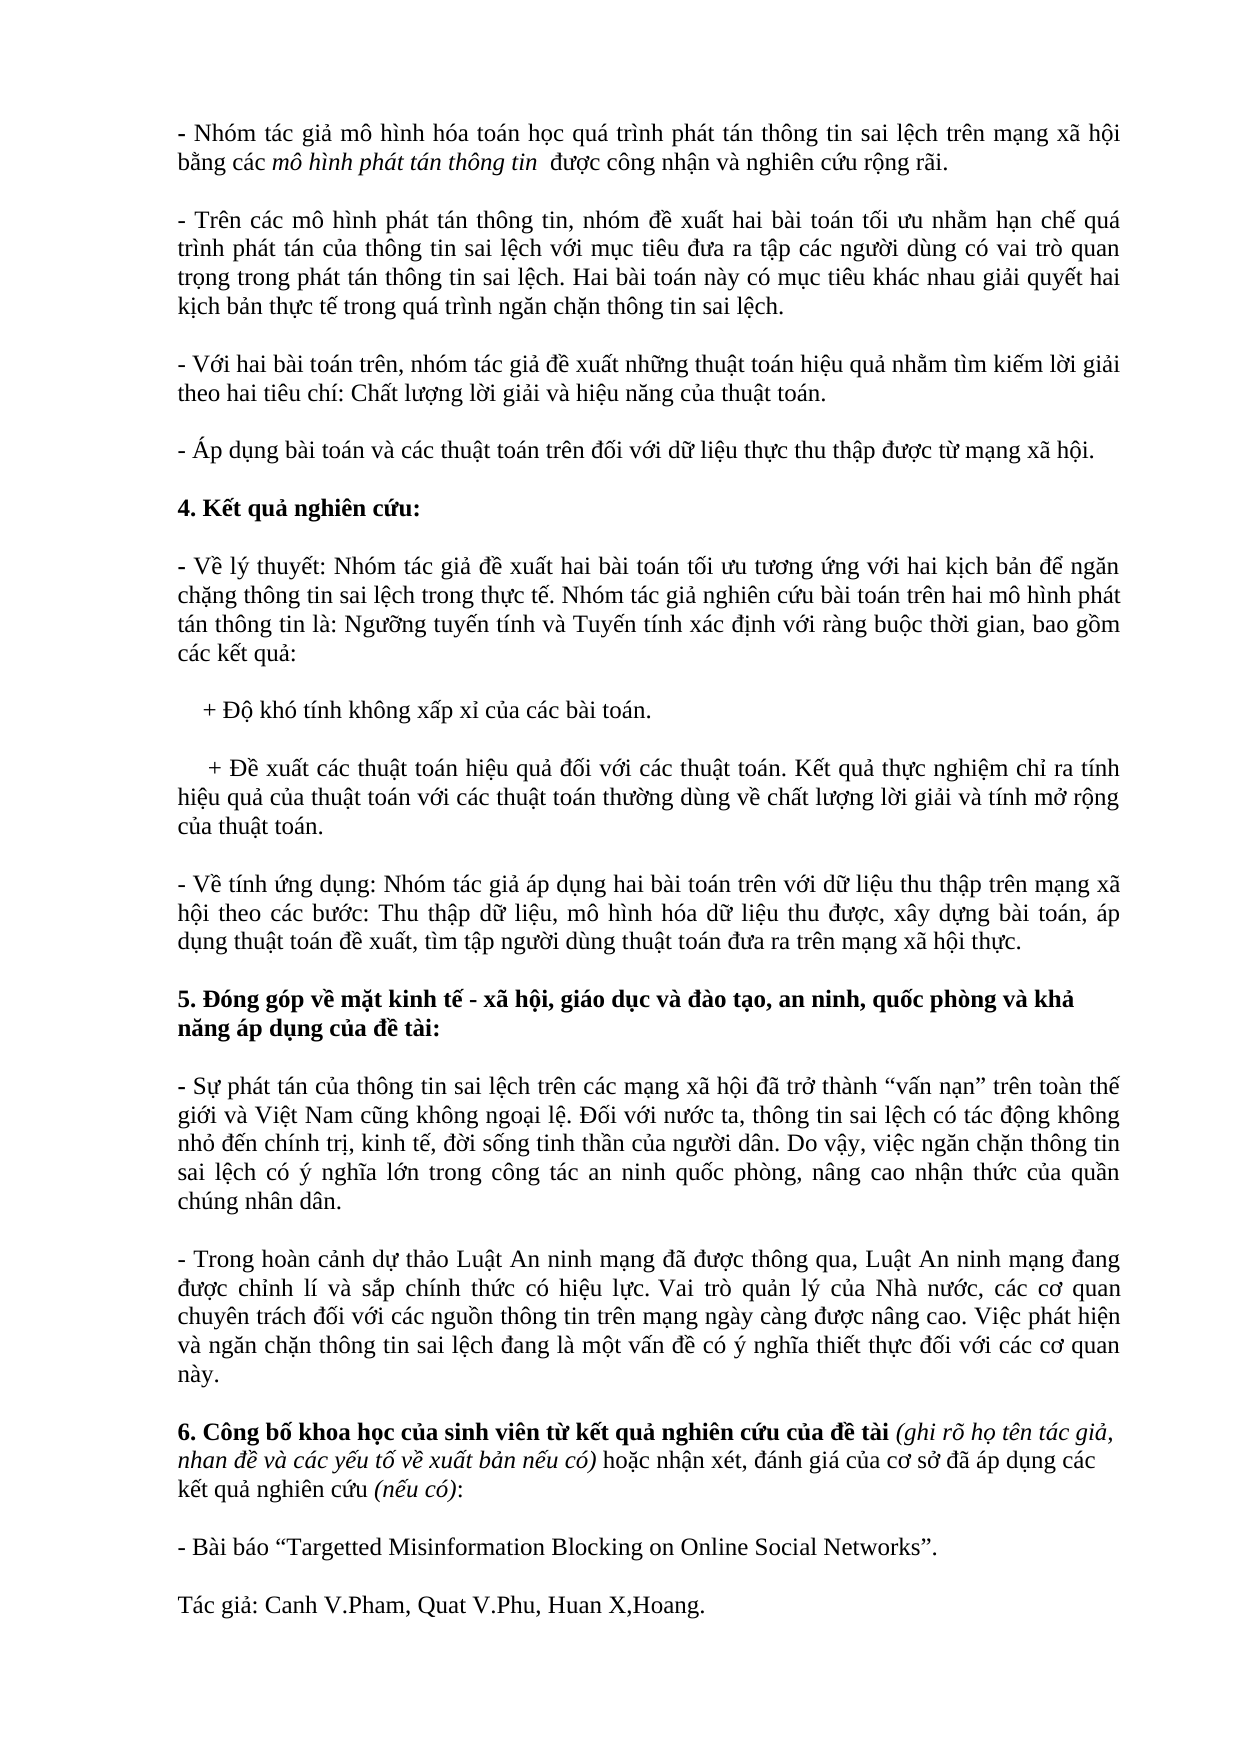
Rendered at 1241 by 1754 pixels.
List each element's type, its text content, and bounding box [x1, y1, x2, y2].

text - Nhóm tác giả mô hình hóa toán học quá trình phát tán thông tin sai lệch trên mạng xã hội bằng các mô hình phát tán thông tin được công nhận và nghiên cứu rộng rãi. [177, 118, 1122, 176]
text Tác giả: Canh V.Pham, Quat V.Phu, Huan X,Hoang. [177, 1590, 1122, 1619]
text - Sự phát tán của thông tin sai lệch trên các mạng xã hội đã trở thành “vấn nạn” trên toàn thế giới và Việt Nam cũng không ngoại lệ. Đối với nước ta, thông tin sai lệch có tác động không nhỏ đến chính trị, kinh tế, đời sống tinh thần của người dân. Do vậy, việc ngăn chặn thông tin sai lệch có ý nghĩa lớn trong công tác an ninh quốc phòng, nâng cao nhận thức của quần chúng nhân dân. [177, 1071, 1122, 1215]
text - Bài báo “Targetted Misinformation Blocking on Online Social Networks”. [177, 1532, 1122, 1561]
text - Trên các mô hình phát tán thông tin, nhóm đề xuất hai bài toán tối ưu nhằm hạn chế quá trình phát tán của thông tin sai lệch với mục tiêu đưa ra tập các người dùng có vai trò quan trọng trong phát tán thông tin sai lệch. Hai bài toán này có mục tiêu khác nhau giải quyết hai kịch bản thực tế trong quá trình ngăn chặn thông tin sai lệch. [177, 205, 1122, 320]
text 6. Công bố khoa học của sinh viên từ kết quả nghiên cứu của đề tài (ghi rõ họ tên tác giả, nhan đề và các yếu tố về xuất bản nếu có) hoặc nhận xét, đánh giá của cơ sở đã áp dụng các kết quả nghiên cứu (nếu có): [177, 1417, 1122, 1503]
text - Với hai bài toán trên, nhóm tác giả đề xuất những thuật toán hiệu quả nhằm tìm kiếm lời giải theo hai tiêu chí: Chất lượng lời giải và hiệu năng của thuật toán. [177, 349, 1122, 406]
text + Độ khó tính không xấp xỉ của các bài toán. [177, 696, 1122, 724]
text - Áp dụng bài toán và các thuật toán trên đối với dữ liệu thực thu thập được từ mạng xã hội. [177, 436, 1122, 464]
text - Về tính ứng dụng: Nhóm tác giả áp dụng hai bài toán trên với dữ liệu thu thập trên mạng xã hội theo các bước: Thu thập dữ liệu, mô hình hóa dữ liệu thu được, xây dựng bài toán, áp dụng thuật toán đề xuất, tìm tập người dùng thuật toán đưa ra trên mạng xã hội thực. [177, 869, 1122, 955]
text - Trong hoàn cảnh dự thảo Luật An ninh mạng đã được thông qua, Luật An ninh mạng đang được chỉnh lí và sắp chính thức có hiệu lực. Vai trò quản lý của Nhà nước, các cơ quan chuyên trách đối với các nguồn thông tin trên mạng ngày càng được nâng cao. Việc phát hiện và ngăn chặn thông tin sai lệch đang là một vấn đề có ý nghĩa thiết thực đối với các cơ quan này. [177, 1244, 1122, 1388]
text + Đề xuất các thuật toán hiệu quả đối với các thuật toán. Kết quả thực nghiệm chỉ ra tính hiệu quả của thuật toán với các thuật toán thường dùng về chất lượng lời giải và tính mở rộng của thuật toán. [177, 753, 1122, 840]
text - Về lý thuyết: Nhóm tác giả đề xuất hai bài toán tối ưu tương ứng với hai kịch bản để ngăn chặng thông tin sai lệch trong thực tế. Nhóm tác giả nghiên cứu bài toán trên hai mô hình phát tán thông tin là: Ngưỡng tuyến tính và Tuyến tính xác định với ràng buộc thời gian, bao gồm các kết quả: [177, 551, 1122, 666]
text 4. Kết quả nghiên cứu: [177, 493, 1122, 522]
text 5. Đóng góp về mặt kinh tế - xã hội, giáo dục và đào tạo, an ninh, quốc phòng và khả năng áp dụng của đề tài: [177, 984, 1122, 1042]
